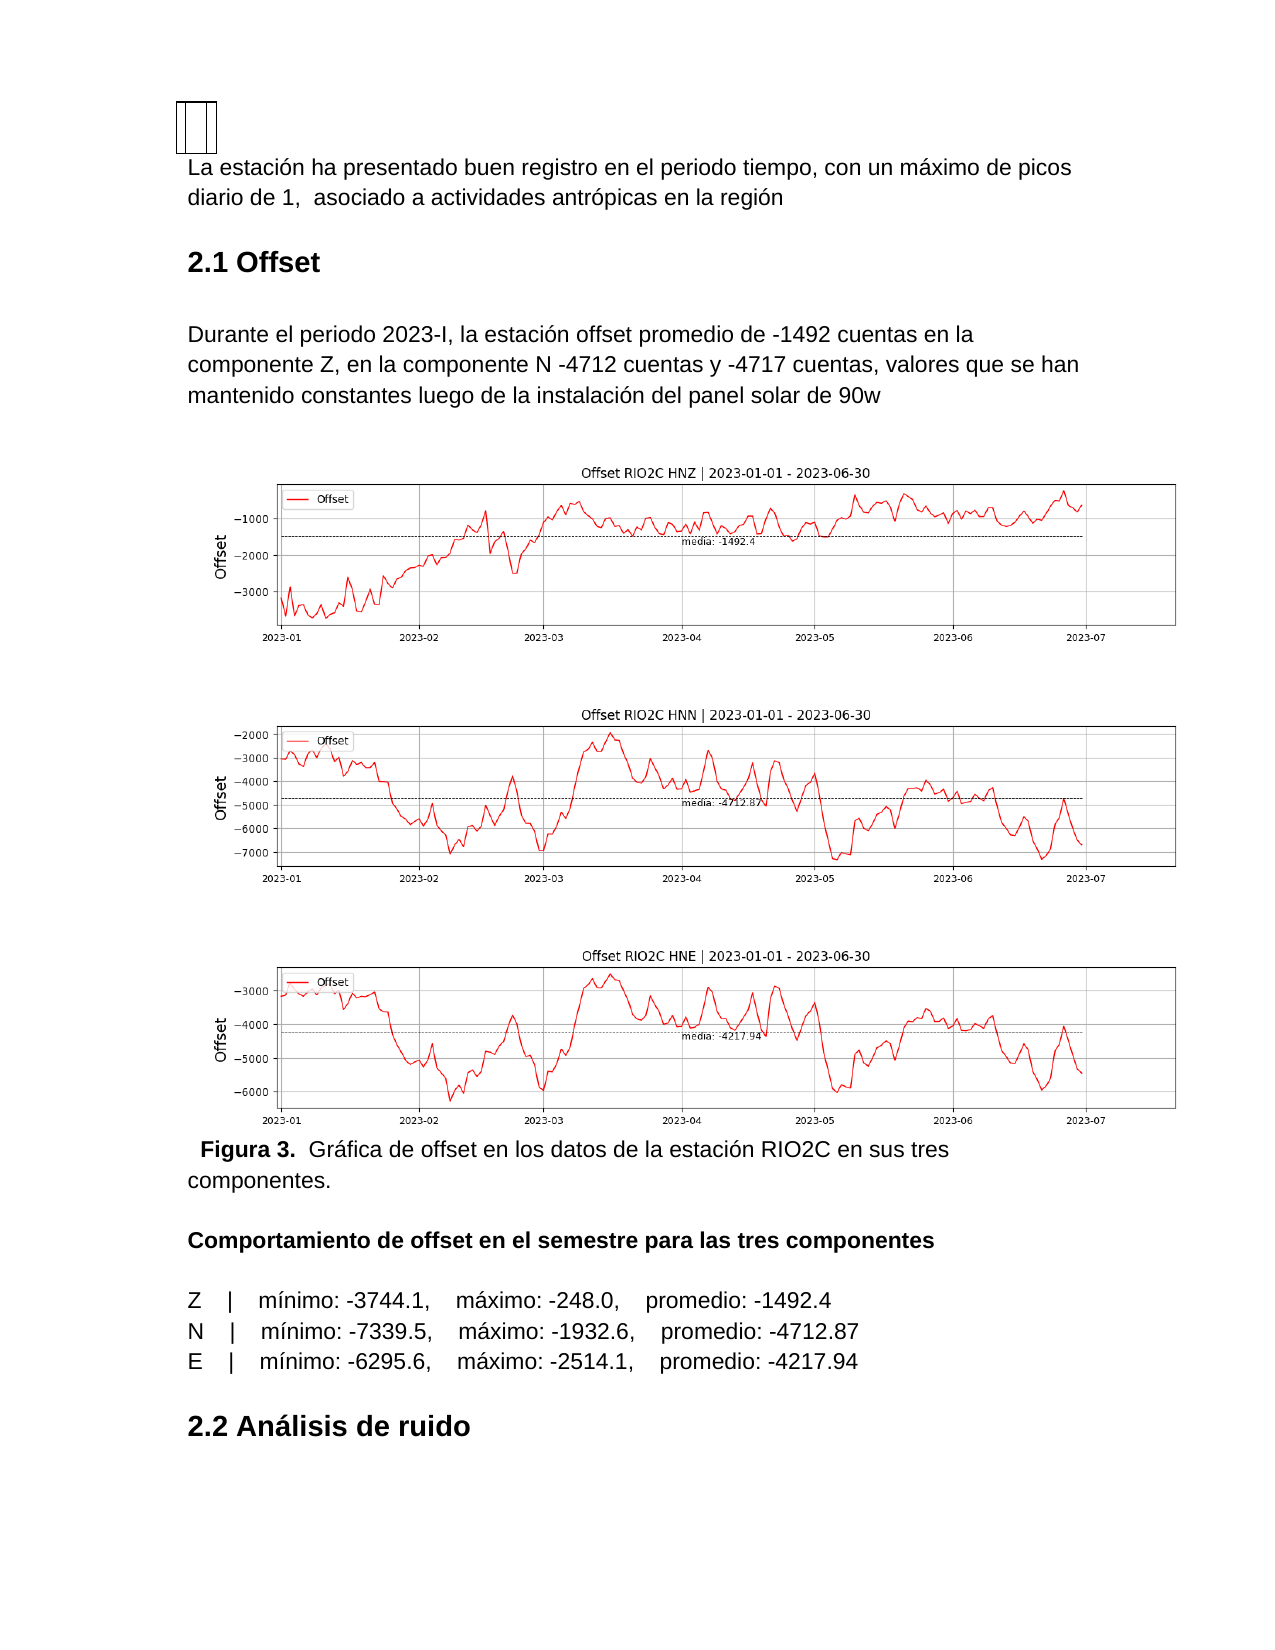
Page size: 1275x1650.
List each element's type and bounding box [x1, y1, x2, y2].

picture [206, 895, 1182, 1133]
picture [206, 411, 1182, 650]
picture [206, 653, 1182, 891]
text [187, 153, 1087, 1482]
